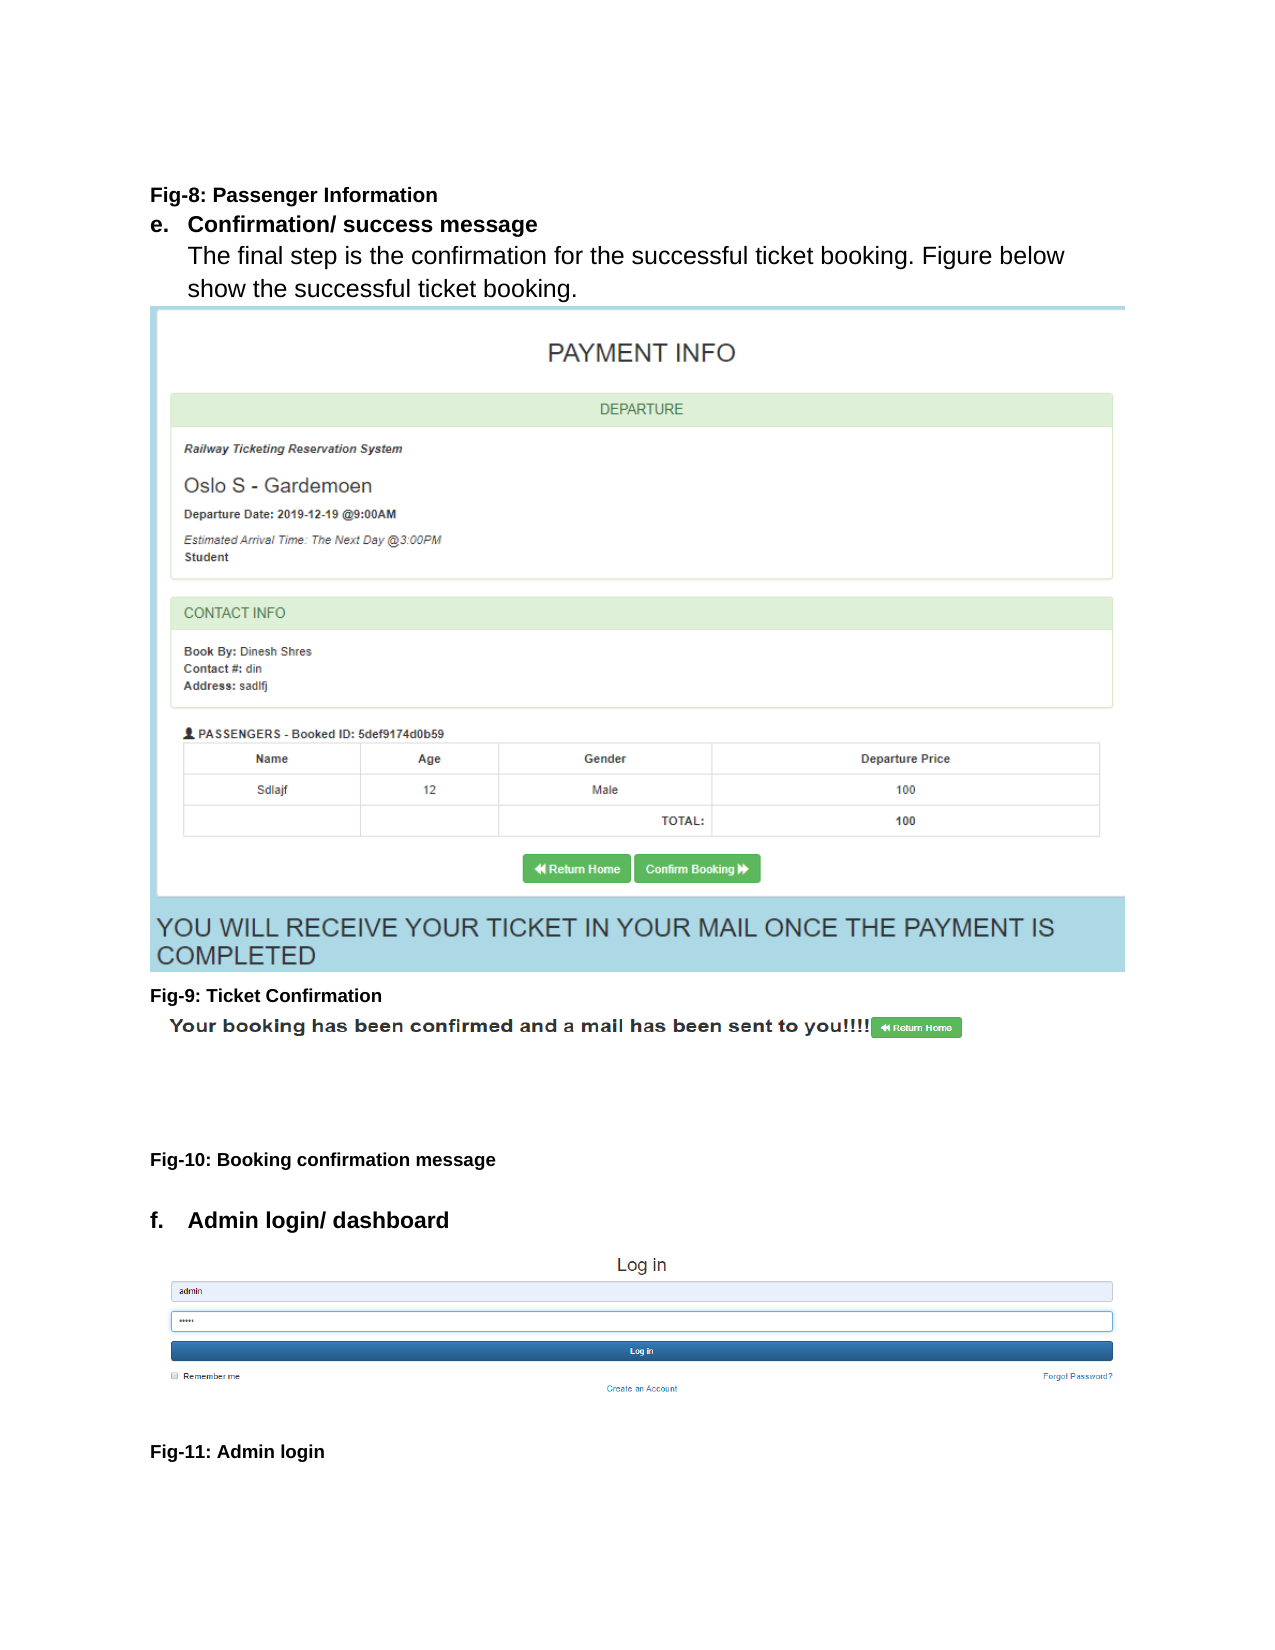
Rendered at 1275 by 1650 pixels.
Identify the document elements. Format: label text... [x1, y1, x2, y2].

picture [150, 1237, 1125, 1438]
list Fig-11: Admin login [75, 1441, 1125, 1463]
list Admin login/ dashboard [150, 1207, 1125, 1233]
list Fig-10: Booking confirmation message [150, 1149, 1125, 1171]
list Fig-9: Ticket Confirmation [150, 984, 1125, 1006]
list The final step is the confirmation for the successful ticket booking. Figure below show the successful ticket booking. [187, 241, 1125, 302]
picture [150, 306, 1125, 972]
list Confirmation/ success message [150, 211, 1125, 237]
picture [150, 1009, 1019, 1146]
list Fig-8: Passenger Information [150, 183, 1125, 207]
